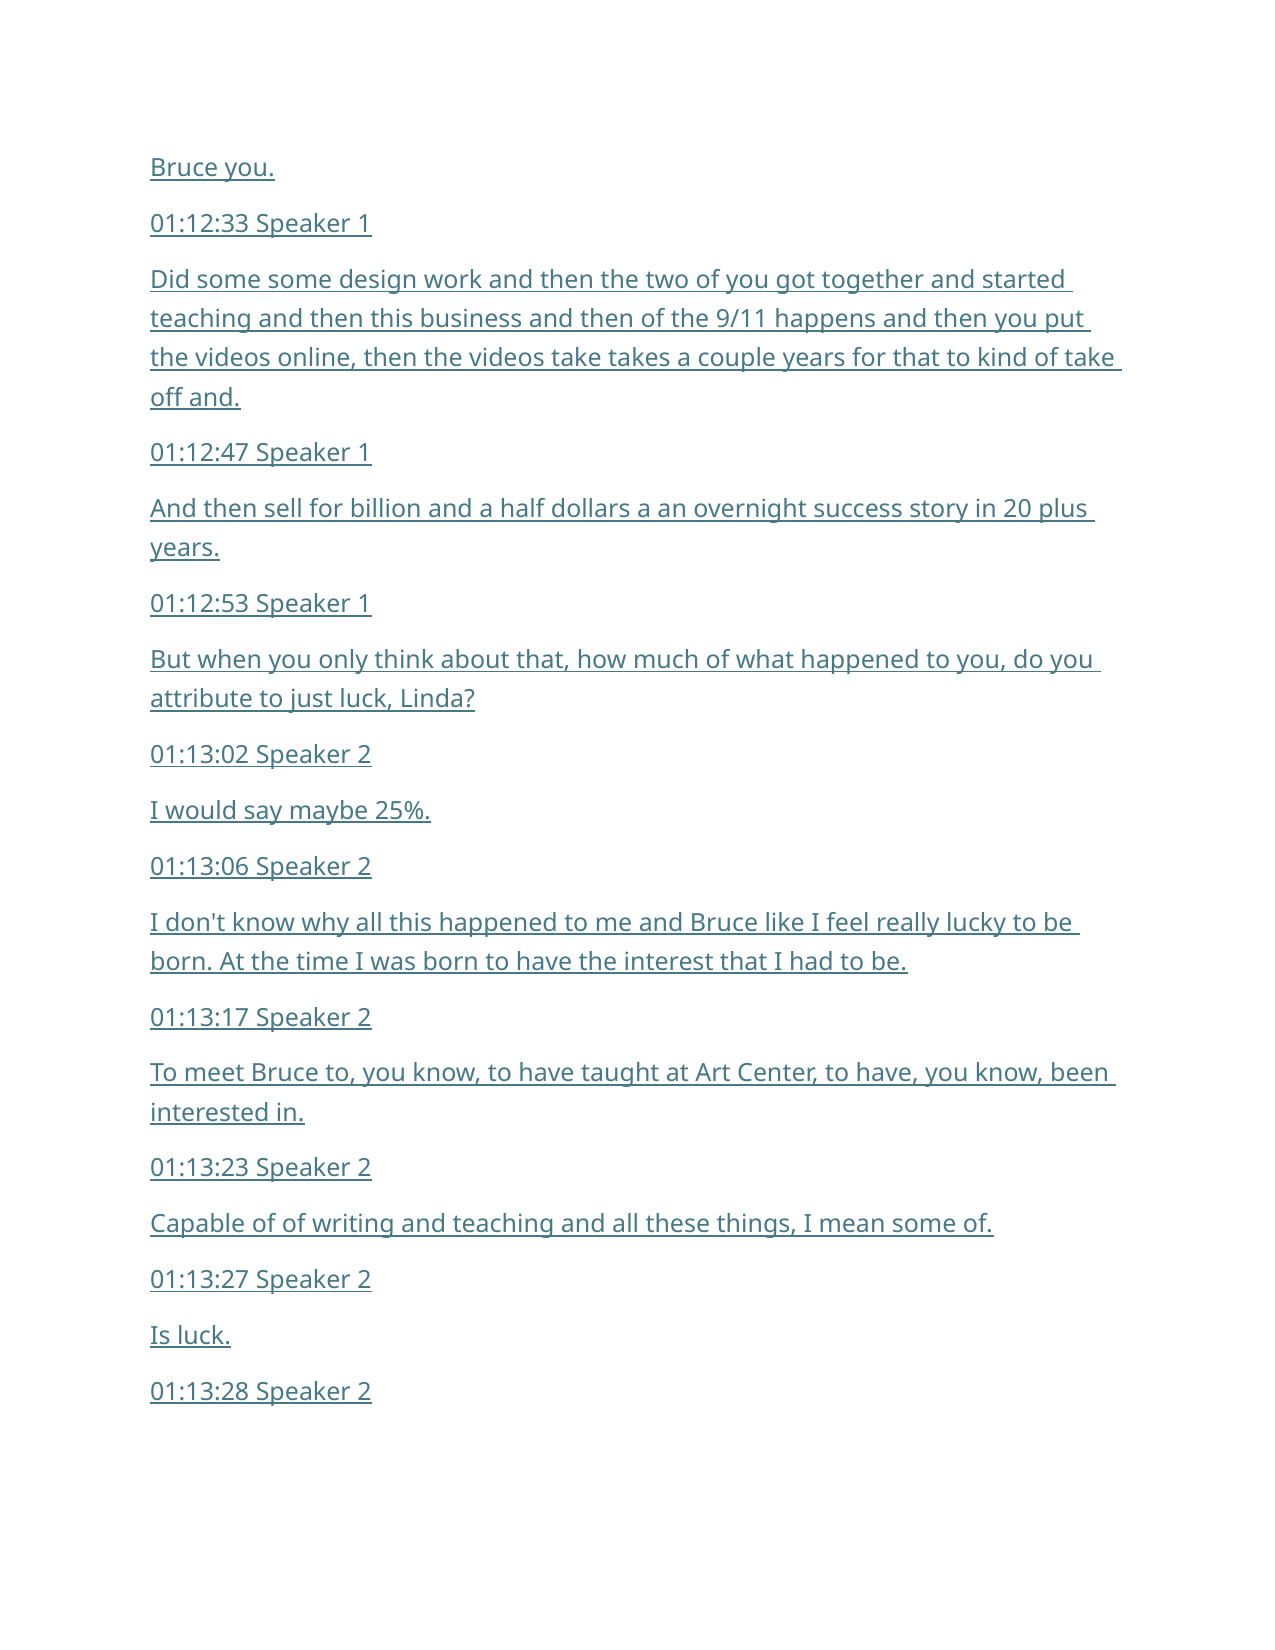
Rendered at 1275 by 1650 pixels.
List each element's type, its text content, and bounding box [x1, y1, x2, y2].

text 01:13:23 Speaker 2 [150, 1150, 1125, 1184]
text 01:13:27 Speaker 2 [150, 1262, 1125, 1296]
text I would say maybe 25%. [150, 792, 1125, 827]
text And then sell for billion and a half dollars a an overnight success story in 20 plus years. [150, 491, 1125, 564]
text Capable of of writing and teaching and all these things, I mean some of. [150, 1206, 1125, 1240]
text 01:13:28 Speaker 2 [150, 1373, 1125, 1407]
text Is luck. [150, 1317, 1125, 1352]
text 01:13:06 Speaker 2 [150, 848, 1125, 882]
text I don't know why all this happened to me and Bruce like I feel really lucky to be born. At the time I was born to have the interest that I had to be. [150, 904, 1125, 977]
text To meet Bruce to, you know, to have taught at Art Center, to have, you know, been interested in. [150, 1055, 1125, 1128]
text But when you only think about that, how much of what happened to you, do you attribute to just luck, Linda? [150, 642, 1125, 715]
text 01:12:47 Speaker 1 [150, 435, 1125, 469]
text Did some some design work and then the two of you got together and started teaching and then this business and then of the 9/11 happens and then you put the videos online, then the videos take takes a couple years for that to kind of take off and. [150, 262, 1125, 413]
text 01:13:02 Speaker 2 [150, 737, 1125, 771]
text Bruce you. [150, 150, 1125, 184]
text 01:12:33 Speaker 1 [150, 206, 1125, 240]
text 01:12:53 Speaker 1 [150, 586, 1125, 620]
text 01:13:17 Speaker 2 [150, 999, 1125, 1033]
